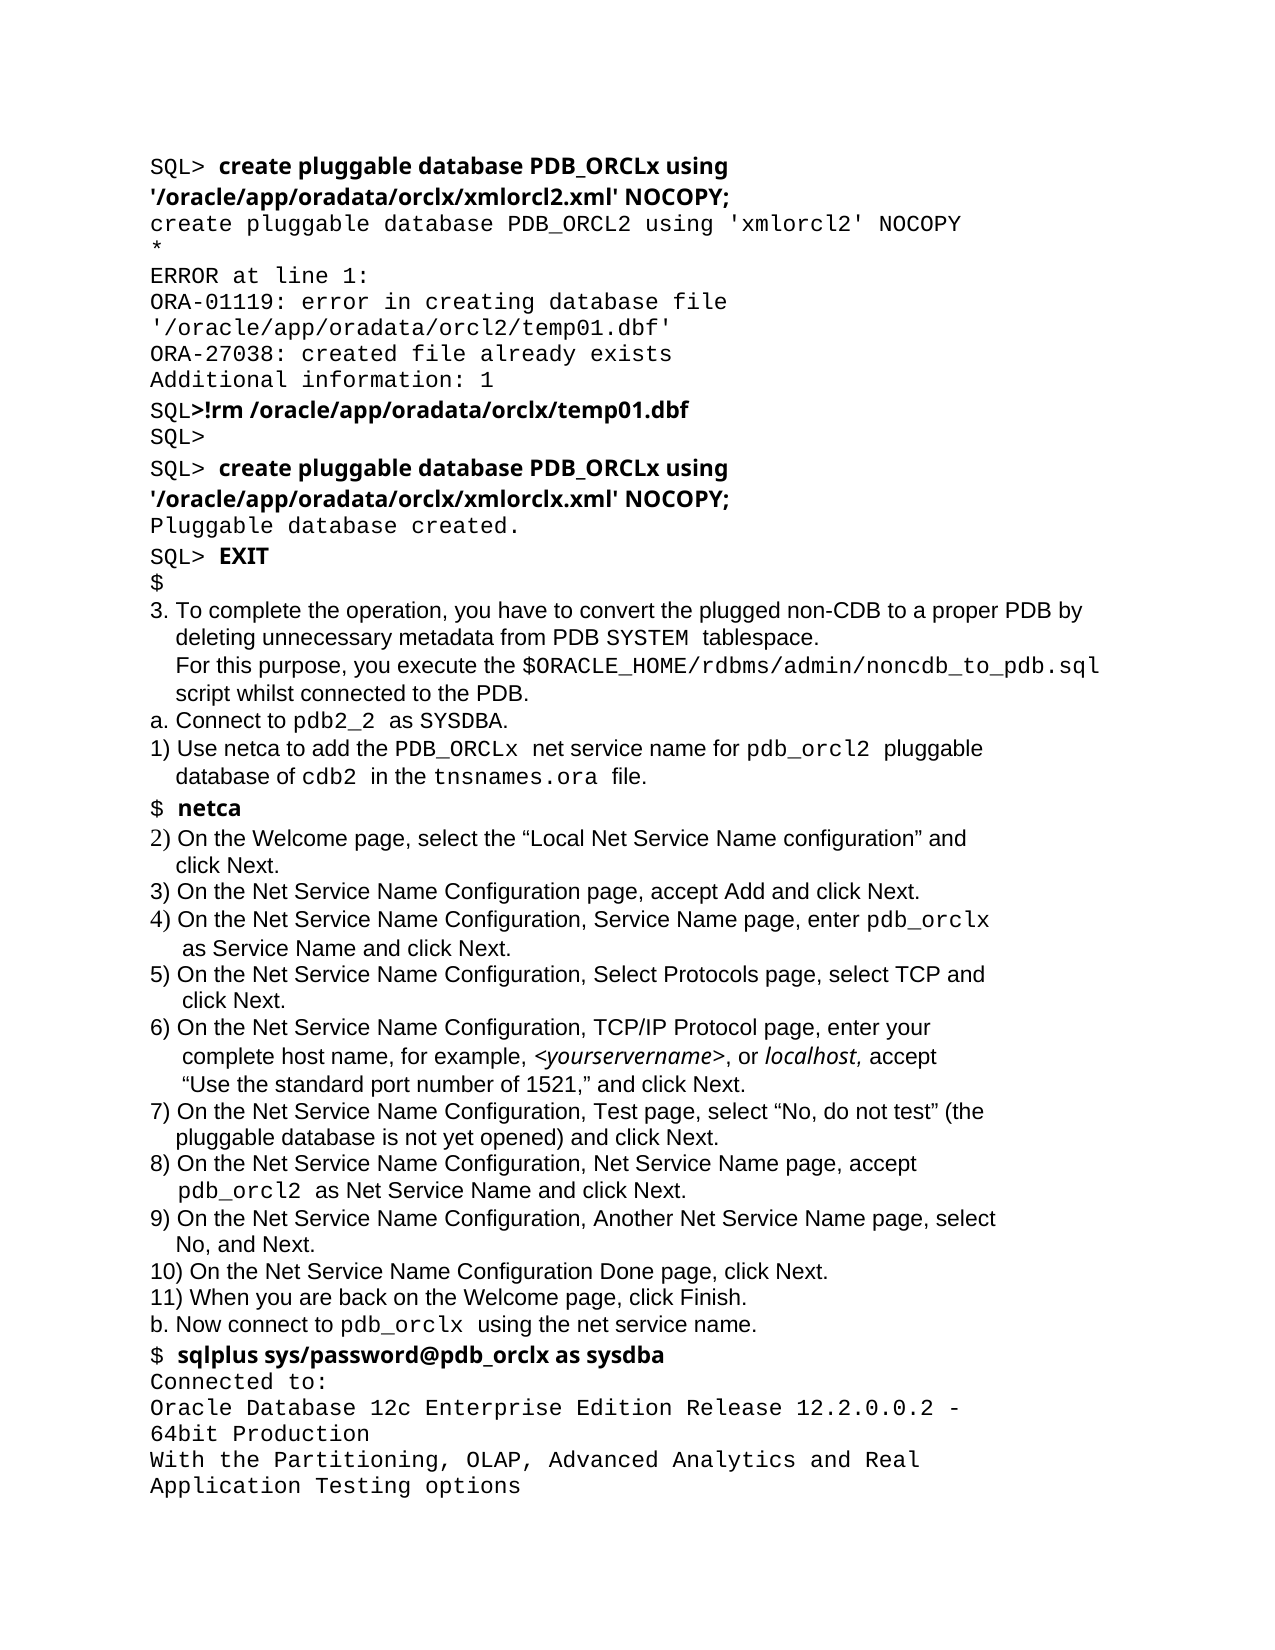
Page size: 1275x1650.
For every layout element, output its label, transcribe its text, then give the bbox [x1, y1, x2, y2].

text '/oracle/app/oradata/orcl2/temp01.dbf' [150, 316, 1125, 342]
text $ netca [150, 792, 1125, 823]
text 3. To complete the operation, you have to convert the plugged non-CDB to a proper PDB by [150, 597, 1125, 624]
text SQL> [150, 426, 1125, 451]
text Pluggable database created. [150, 514, 1125, 540]
text pluggable database is not yet opened) and click Next. [150, 1124, 1125, 1150]
text $ [150, 571, 1125, 597]
text * [150, 238, 1125, 264]
text ORA-27038: created file already exists [150, 342, 1125, 368]
text script whilst connected to the PDB. [150, 680, 1125, 707]
text Application Testing options [150, 1474, 1125, 1500]
text 9) On the Net Service Name Configuration, Another Net Service Name page, select [150, 1205, 1125, 1231]
text '/oracle/app/oradata/orclx/xmlorclx.xml' NOCOPY; [150, 483, 1125, 514]
text For this purpose, you execute the $ORACLE_HOME/rdbms/admin/noncdb_to_pdb.sql [150, 652, 1125, 680]
text “Use the standard port number of 1521,” and click Next. [150, 1071, 1125, 1098]
text database of cdb2 in the tnsnames.ora file. [150, 763, 1125, 792]
text 11) When you are back on the Welcome page, click Finish. [150, 1284, 1125, 1311]
text SQL> create pluggable database PDB_ORCLx using [150, 451, 1125, 483]
text click Next. [150, 987, 1125, 1014]
text 5) On the Net Service Name Configuration, Select Protocols page, select TCP and [150, 961, 1125, 987]
text 8) On the Net Service Name Configuration, Net Service Name page, accept [150, 1150, 1125, 1177]
text SQL> create pluggable database PDB_ORCLx using [150, 150, 1125, 181]
text 6) On the Net Service Name Configuration, TCP/IP Protocol page, enter your [150, 1014, 1125, 1040]
text click Next. [150, 852, 1125, 878]
text 10) On the Net Service Name Configuration Done page, click Next. [150, 1258, 1125, 1284]
text With the Partitioning, OLAP, Advanced Analytics and Real [150, 1448, 1125, 1474]
text Connected to: [150, 1370, 1125, 1396]
text create pluggable database PDB_ORCL2 using 'xmlorcl2' NOCOPY [150, 213, 1125, 238]
text No, and Next. [150, 1231, 1125, 1258]
text ERROR at line 1: [150, 264, 1125, 290]
text 3) On the Net Service Name Configuration page, accept Add and click Next. [150, 878, 1125, 904]
text SQL> EXIT [150, 540, 1125, 571]
text 1) Use netca to add the PDB_ORCLx net service name for pdb_orcl2 pluggable [150, 735, 1125, 763]
text $ sqlplus sys/password@pdb_orclx as sysdba [150, 1339, 1125, 1370]
text 7) On the Net Service Name Configuration, Test page, select “No, do not test” (the [150, 1098, 1125, 1124]
text pdb_orcl2 as Net Service Name and click Next. [150, 1177, 1125, 1205]
text a. Connect to pdb2_2 as SYSDBA. [150, 707, 1125, 735]
text complete host name, for example, <yourservername>, or localhost, accept [150, 1040, 1125, 1071]
text Additional information: 1 [150, 368, 1125, 394]
text as Service Name and click Next. [150, 935, 1125, 961]
text 2) On the Welcome page, select the “Local Net Service Name configuration” and [150, 823, 1125, 852]
text ORA-01119: error in creating database file [150, 290, 1125, 316]
text deleting unnecessary metadata from PDB SYSTEM tablespace. [150, 624, 1125, 652]
text 4) On the Net Service Name Configuration, Service Name page, enter pdb_orclx [150, 904, 1125, 935]
text Oracle Database 12c Enterprise Edition Release 12.2.0.0.2 - [150, 1396, 1125, 1422]
text '/oracle/app/oradata/orclx/xmlorcl2.xml' NOCOPY; [150, 181, 1125, 213]
text b. Now connect to pdb_orclx using the net service name. [150, 1311, 1125, 1339]
text SQL>!rm /oracle/app/oradata/orclx/temp01.dbf [150, 394, 1125, 426]
text 64bit Production [150, 1422, 1125, 1448]
